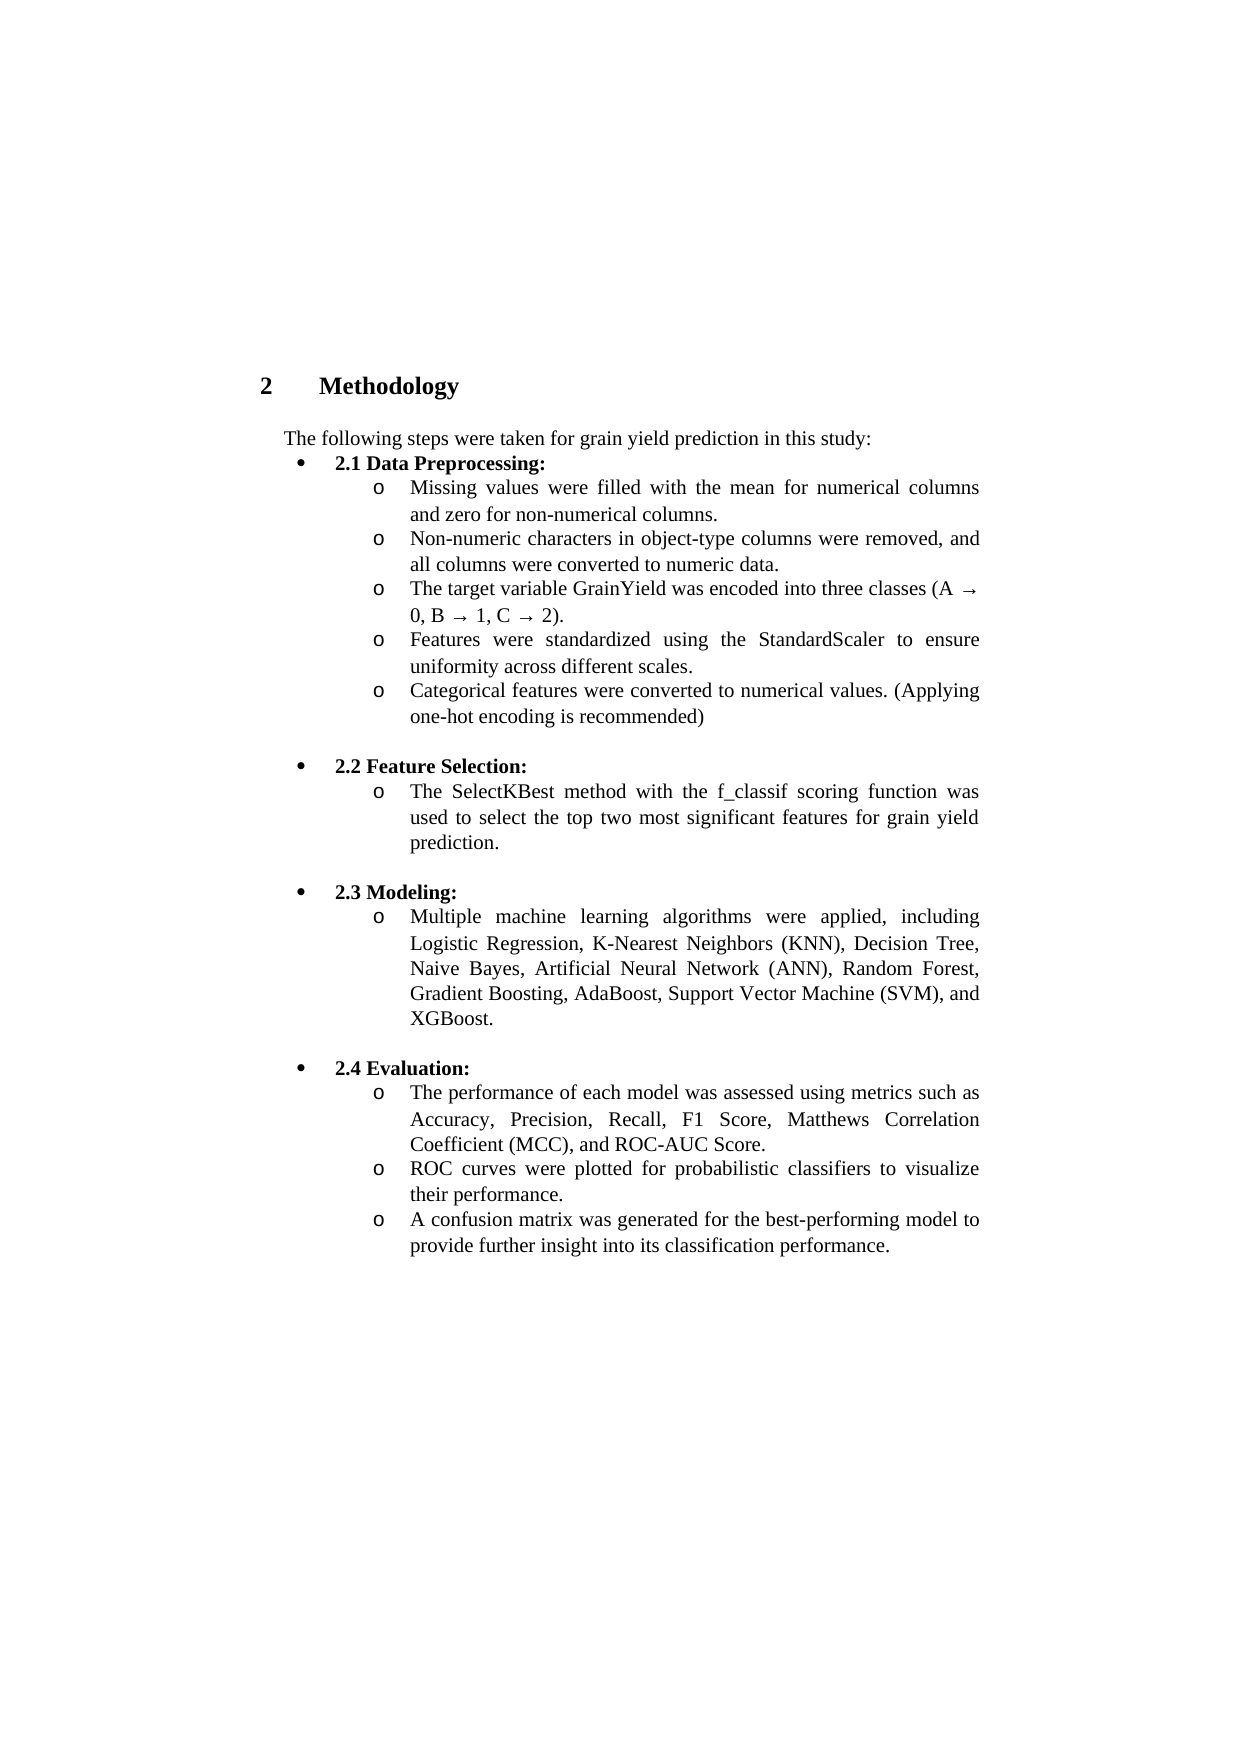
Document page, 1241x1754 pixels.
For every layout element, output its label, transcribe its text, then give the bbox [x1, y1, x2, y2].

list Missing values were filled with the mean for numerical columns and zero for non-numerical columns. [372, 475, 980, 526]
subtitle Methodology [260, 369, 980, 400]
list 2.1 Data Preprocessing: [297, 450, 980, 475]
list Features were standardized using the StandardScaler to ensure uniformity across different scales. [372, 627, 980, 678]
list 2.3 Modeling: [297, 879, 980, 904]
list A confusion matrix was generated for the best-performing model to provide further insight into its classification performance. [372, 1206, 980, 1257]
list The SelectKBest method with the f_classif scoring function was used to select the top two most significant features for grain yield prediction. [372, 778, 980, 854]
list ROC curves were plotted for probabilistic classifiers to visualize their performance. [372, 1156, 980, 1206]
list 2.4 Evaluation: [297, 1055, 980, 1080]
list Non-numeric characters in object-type columns were removed, and all columns were converted to numeric data. [372, 526, 980, 576]
text The following steps were taken for grain yield prediction in this study: [260, 425, 980, 450]
list The target variable GrainYield was encoded into three classes (A → 0, B → 1, C → 2). [372, 576, 980, 627]
list The performance of each model was assessed using metrics such as Accuracy, Precision, Recall, F1 Score, Matthews Correlation Coefficient (MCC), and ROC-AUC Score. [372, 1080, 980, 1156]
list Categorical features were converted to numerical values. (Applying one-hot encoding is recommended) [372, 678, 980, 728]
list Multiple machine learning algorithms were applied, including Logistic Regression, K-Nearest Neighbors (KNN), Decision Tree, Naive Bayes, Artificial Neural Network (ANN), Random Forest, Gradient Boosting, AdaBoost, Support Vector Machine (SVM), and XGBoost. [372, 904, 980, 1030]
list 2.2 Feature Selection: [297, 753, 980, 778]
